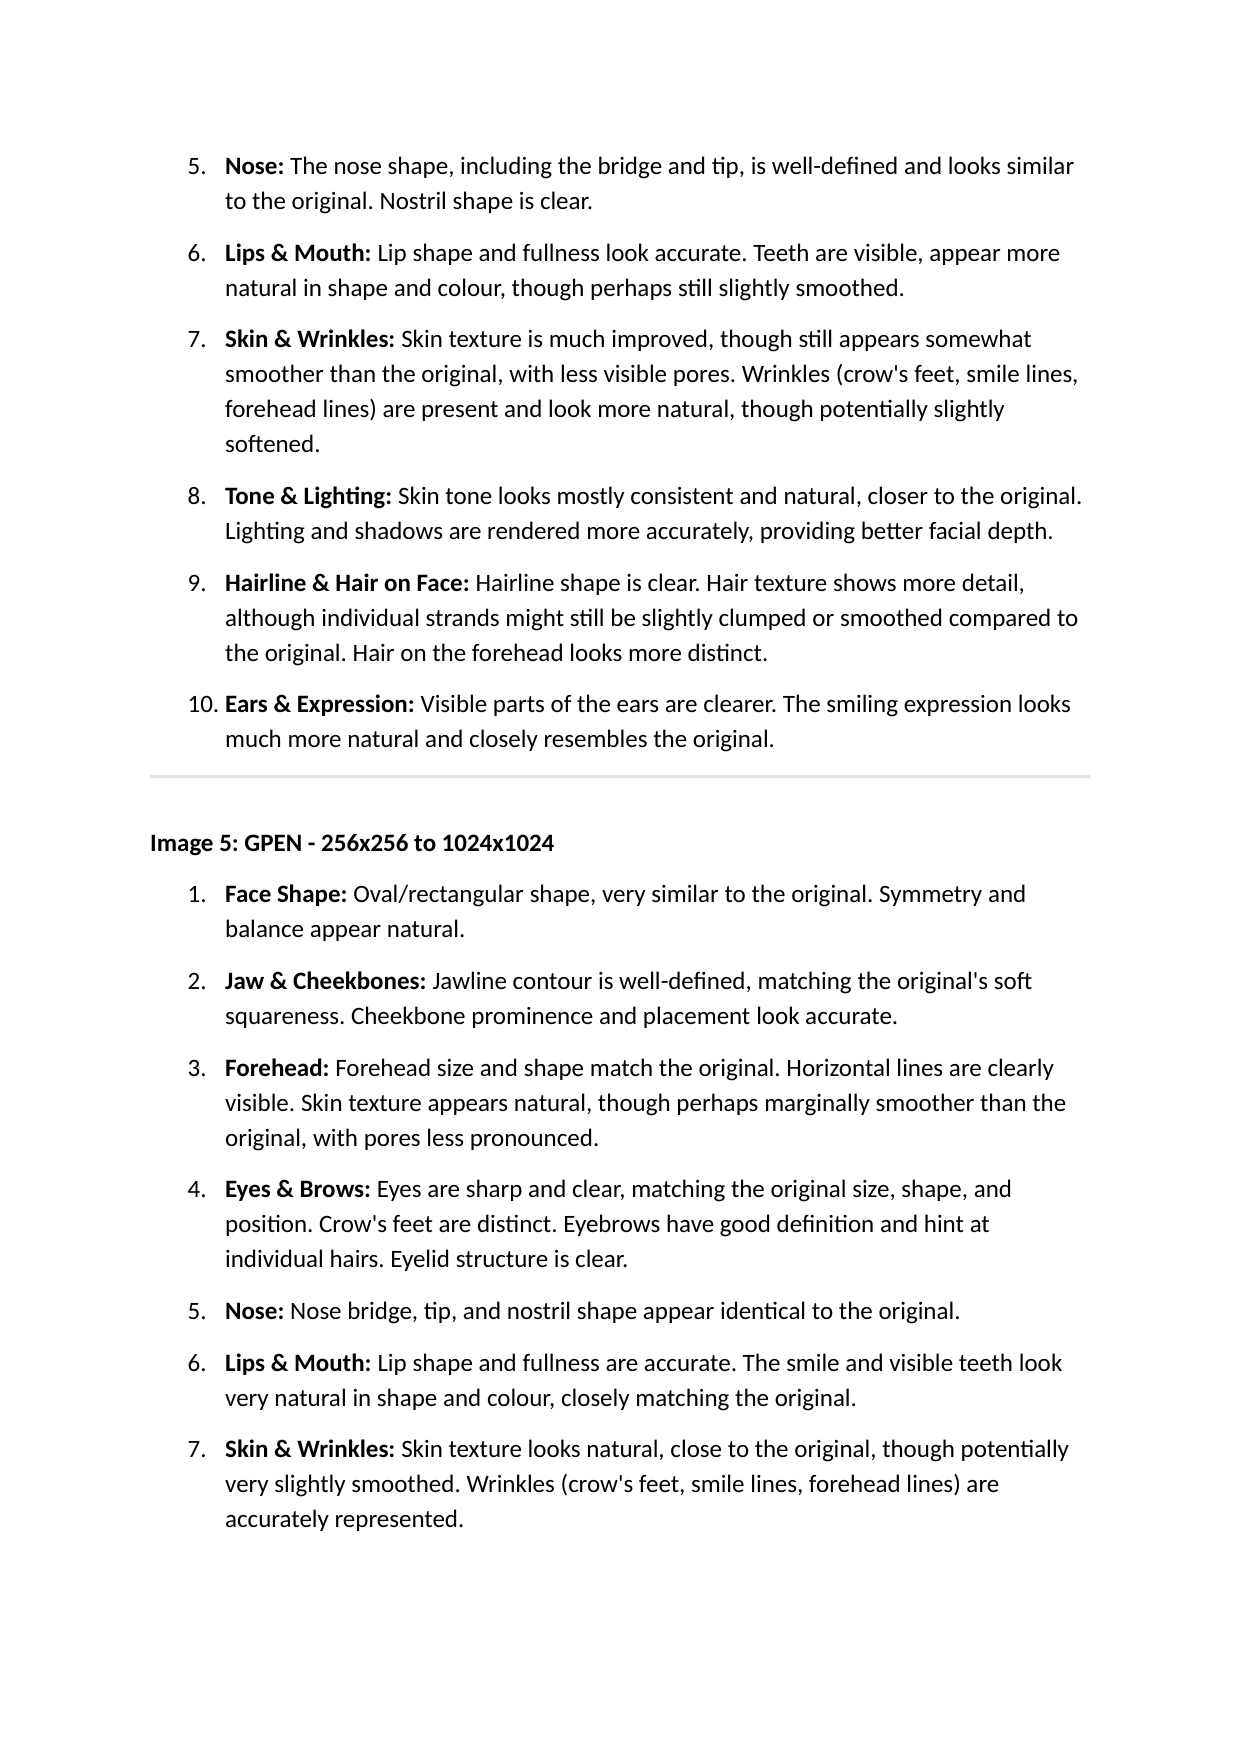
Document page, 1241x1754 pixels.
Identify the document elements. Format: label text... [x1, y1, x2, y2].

list Ears & Expression: Visible parts of the ears are clearer. The smiling expression looks much more natural and closely resembles the original. [187, 688, 1090, 754]
list Hairline & Hair on Face: Hairline shape is clear. Hair texture shows more detail, although individual strands might still be slightly clumped or smoothed compared to the original. Hair on the forehead looks more distinct. [187, 567, 1090, 667]
list Jaw & Cheekbones: Jawline contour is well-defined, matching the original's soft squareness. Cheekbone prominence and placement look accurate. [187, 965, 1090, 1031]
list Nose: Nose bridge, tip, and nostril shape appear identical to the original. [187, 1295, 1090, 1326]
list Lips & Mouth: Lip shape and fullness look accurate. Teeth are visible, appear more natural in shape and colour, though perhaps still slightly smoothed. [187, 237, 1090, 302]
list Eyes & Brows: Eyes are sharp and clear, matching the original size, shape, and position. Crow's feet are distinct. Eyebrows have good definition and hint at individual hairs. Eyelid structure is clear. [187, 1173, 1090, 1274]
list Forehead: Forehead size and shape match the original. Horizontal lines are clearly visible. Skin texture appears natural, though perhaps marginally smoother than the original, with pores less pronounced. [187, 1052, 1090, 1152]
list Skin & Wrinkles: Skin texture looks natural, close to the original, though potentially very slightly smoothed. Wrinkles (crow's feet, smile lines, forehead lines) are accurately represented. [187, 1433, 1090, 1534]
text Image 5: GPEN - 256x256 to 1024x1024 [150, 827, 1090, 857]
list Nose: The nose shape, including the bridge and tip, is well-defined and looks similar to the original. Nostril shape is clear. [187, 150, 1090, 216]
list Lips & Mouth: Lip shape and fullness are accurate. The smile and visible teeth look very natural in shape and colour, closely matching the original. [187, 1347, 1090, 1412]
list Skin & Wrinkles: Skin texture is much improved, though still appears somewhat smoother than the original, with less visible pores. Wrinkles (crow's feet, smile lines, forehead lines) are present and look more natural, though potentially slightly softened. [187, 323, 1090, 459]
list Face Shape: Oval/rectangular shape, very similar to the original. Symmetry and balance appear natural. [187, 878, 1090, 944]
list Tone & Lighting: Skin tone looks mostly consistent and natural, closer to the original. Lighting and shadows are rendered more accurately, providing better facial depth. [187, 480, 1090, 546]
